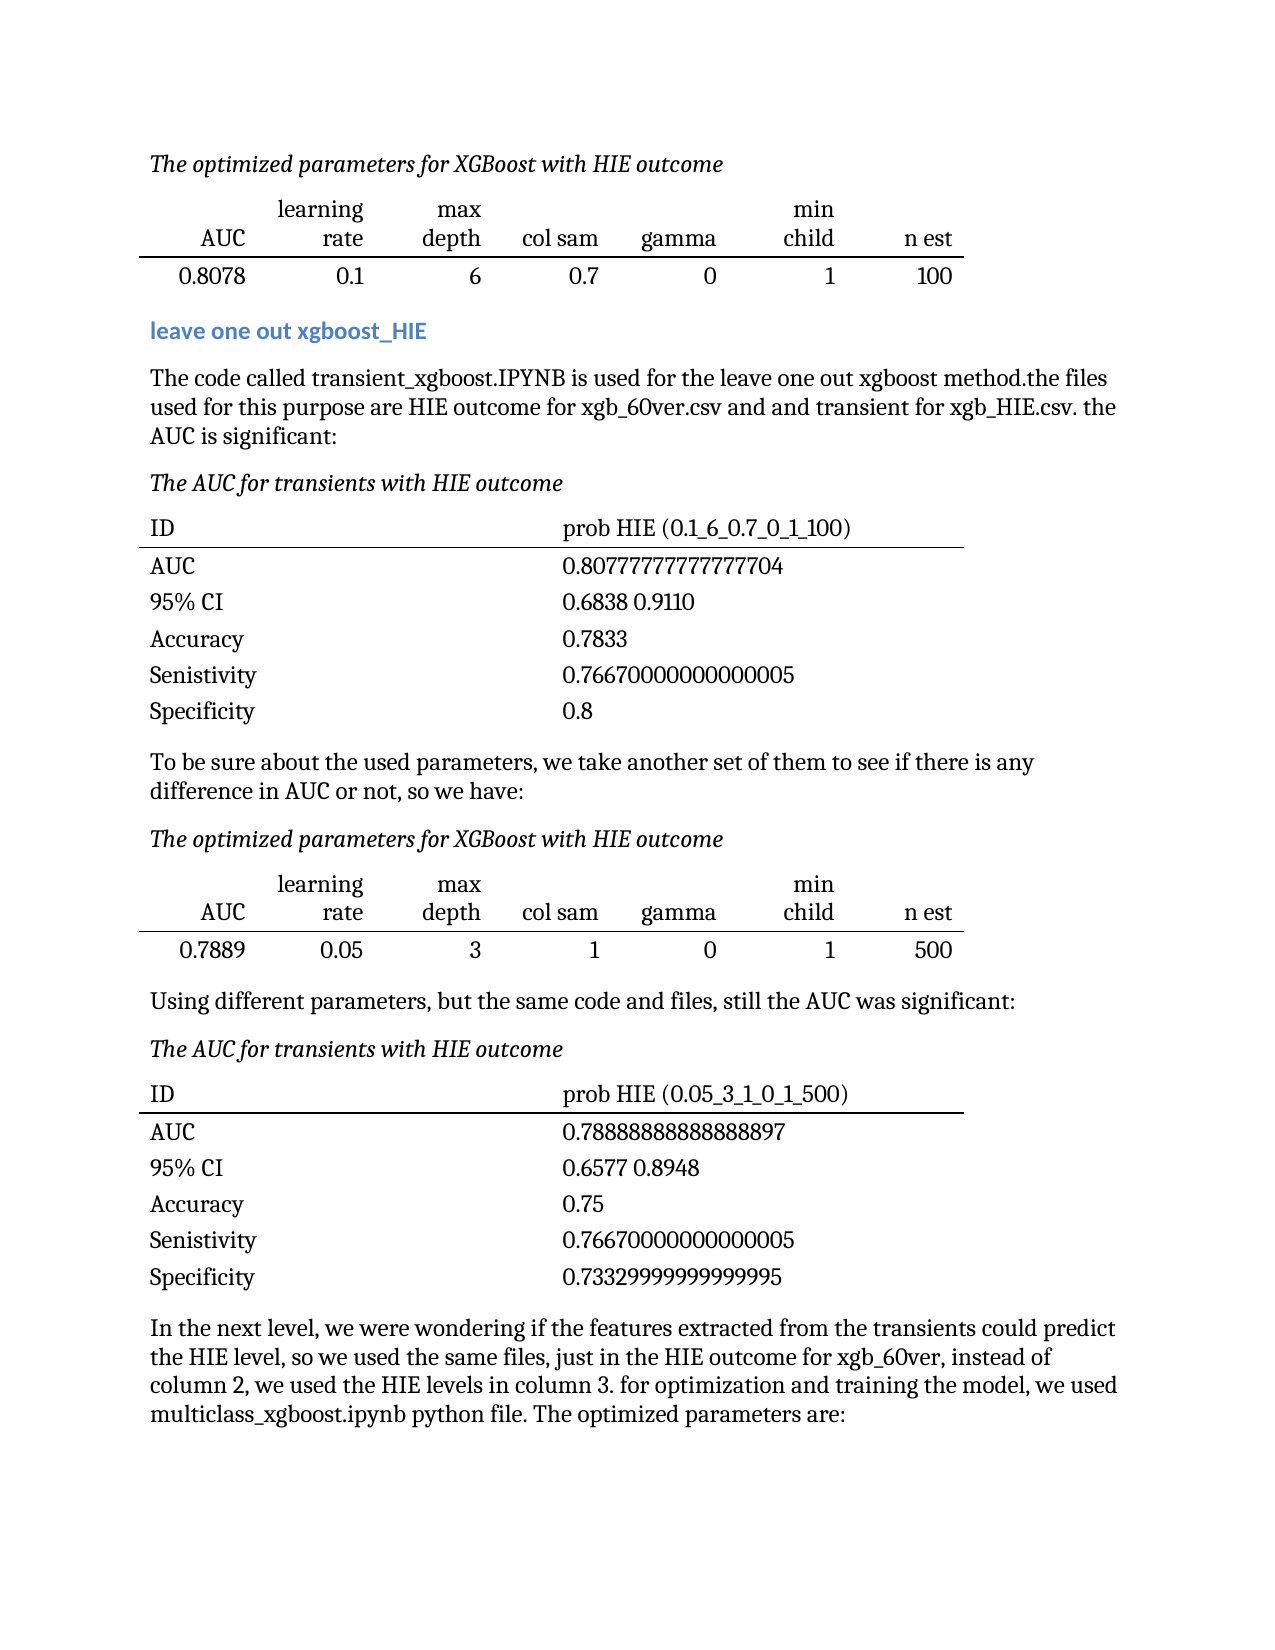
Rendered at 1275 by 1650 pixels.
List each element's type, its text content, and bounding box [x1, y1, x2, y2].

table_header gamma [610, 866, 728, 931]
table_cell 95% CI [139, 585, 551, 621]
table_cell Senistivity [139, 657, 551, 693]
table_header n est [846, 866, 963, 931]
table_cell Specificity [139, 1259, 551, 1295]
table_cell 0.6838 0.9110 [551, 585, 964, 621]
table_header learning rate [257, 191, 374, 256]
table_cell Accuracy [139, 1186, 551, 1223]
table_cell 0.78888888888888897 [551, 1114, 964, 1150]
table_header col sam [492, 866, 610, 931]
table_header learning rate [257, 866, 374, 931]
table_header prob HIE (0.05_3_1_0_1_500) [551, 1076, 964, 1112]
table_cell 0.8 [551, 693, 964, 729]
table_cell 1 [492, 932, 610, 968]
table_header prob HIE (0.1_6_0.7_0_1_100) [551, 510, 964, 547]
table_header ID [139, 510, 551, 547]
table_cell 0.7889 [139, 932, 257, 968]
text In the next level, we were wondering if the features extracted from the transients could predict the HIE level, so we used the same files, just in the HIE outcome for xgb_60ver, instead of column 2, we used the HIE levels in column 3. for optimization and training the model, we used multiclass_xgboost.ipynb python file. The optimized parameters are: [150, 1314, 1125, 1429]
table_cell 100 [846, 258, 963, 294]
table_header ID [139, 1076, 551, 1112]
table_header AUC [139, 191, 257, 256]
table_cell 6 [374, 258, 492, 294]
table_cell 500 [846, 932, 963, 968]
table_cell AUC [139, 548, 551, 584]
text The optimized parameters for XGBoost with HIE outcome [150, 150, 1125, 179]
table_cell 0 [610, 258, 728, 294]
table_cell 95% CI [139, 1150, 551, 1186]
table_cell 0.7833 [551, 621, 964, 657]
table_cell 0.1 [257, 258, 374, 294]
table_header n est [846, 191, 963, 256]
text The AUC for transients with HIE outcome [150, 469, 1125, 498]
subtitle leave one out xgboost_HIE [150, 315, 1125, 345]
table_cell 0.76670000000000005 [551, 1223, 964, 1259]
table_cell 0.05 [257, 932, 374, 968]
table_header col sam [492, 191, 610, 256]
table_cell 1 [728, 258, 846, 294]
text The AUC for transients with HIE outcome [150, 1035, 1125, 1063]
table_header max depth [374, 191, 492, 256]
table_header gamma [610, 191, 728, 256]
table_cell 0.75 [551, 1186, 964, 1223]
table_cell 0.80777777777777704 [551, 548, 964, 584]
table_cell AUC [139, 1114, 551, 1150]
text The code called transient_xgboost.IPYNB is used for the leave one out xgboost method.the files used for this purpose are HIE outcome for xgb_60ver.csv and and transient for xgb_HIE.csv. the AUC is significant: [150, 364, 1125, 450]
table_header min child [728, 866, 846, 931]
table_header AUC [139, 866, 257, 931]
text The optimized parameters for XGBoost with HIE outcome [150, 824, 1125, 853]
table_cell 1 [728, 932, 846, 968]
text Using different parameters, but the same code and files, still the AUC was significant: [150, 987, 1125, 1016]
table_cell 0.7 [492, 258, 610, 294]
text To be sure about the used parameters, we take another set of them to see if there is any difference in AUC or not, so we have: [150, 748, 1125, 806]
table_cell 0 [610, 932, 728, 968]
table_header max depth [374, 866, 492, 931]
table_cell 0.76670000000000005 [551, 657, 964, 693]
table_cell 0.6577 0.8948 [551, 1150, 964, 1186]
table_cell 3 [374, 932, 492, 968]
table_cell Senistivity [139, 1223, 551, 1259]
table_cell 0.8078 [139, 258, 257, 294]
table_cell 0.73329999999999995 [551, 1259, 964, 1295]
table_cell Accuracy [139, 621, 551, 657]
table_header min child [728, 191, 846, 256]
table_cell Specificity [139, 693, 551, 729]
